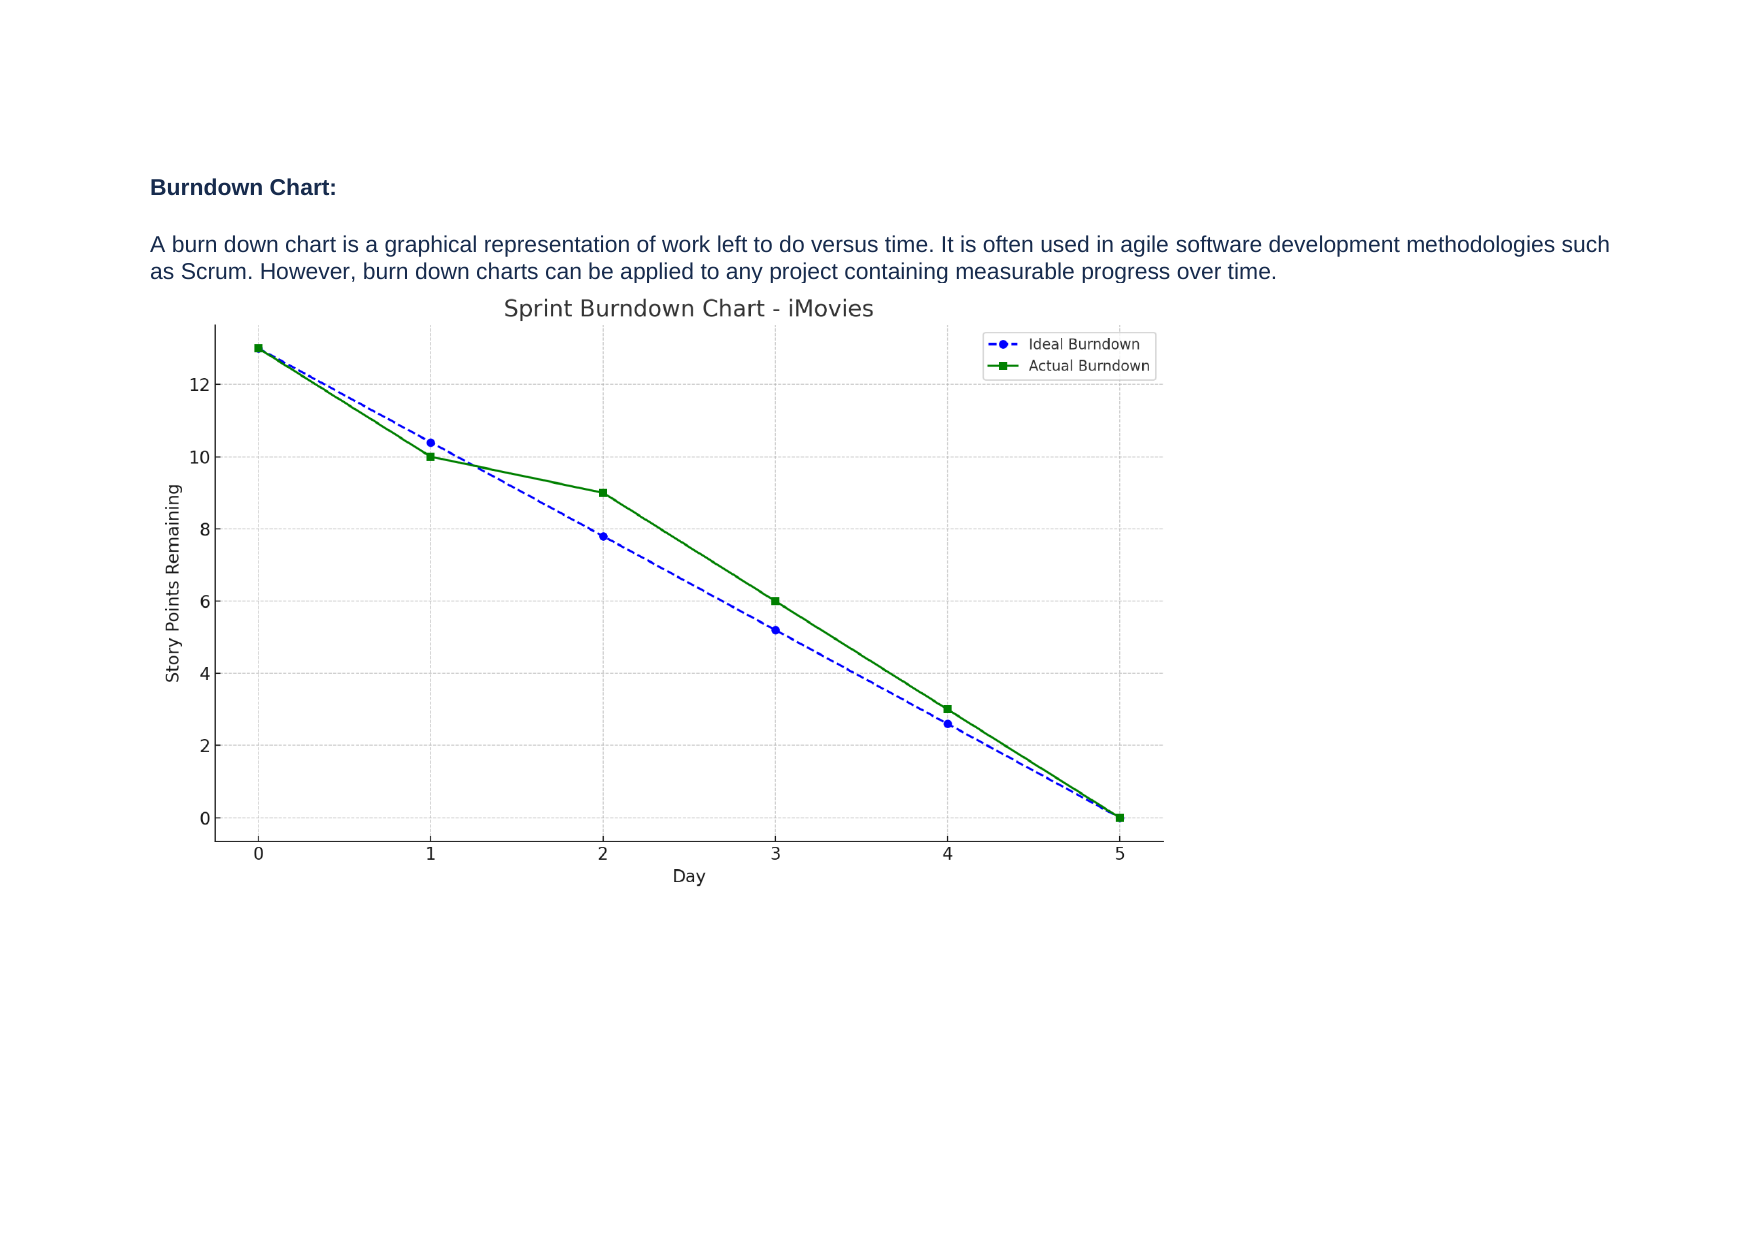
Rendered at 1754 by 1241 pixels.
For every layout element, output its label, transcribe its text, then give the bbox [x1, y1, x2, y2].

text Burndown Chart: [150, 150, 1665, 200]
text A burn down chart is a graphical representation of work left to do versus time. It is often used in agile software development methodologies such as Scrum. However, burn down charts can be applied to any project containing measurable progress over time. [150, 231, 1665, 284]
picture [150, 283, 1178, 901]
